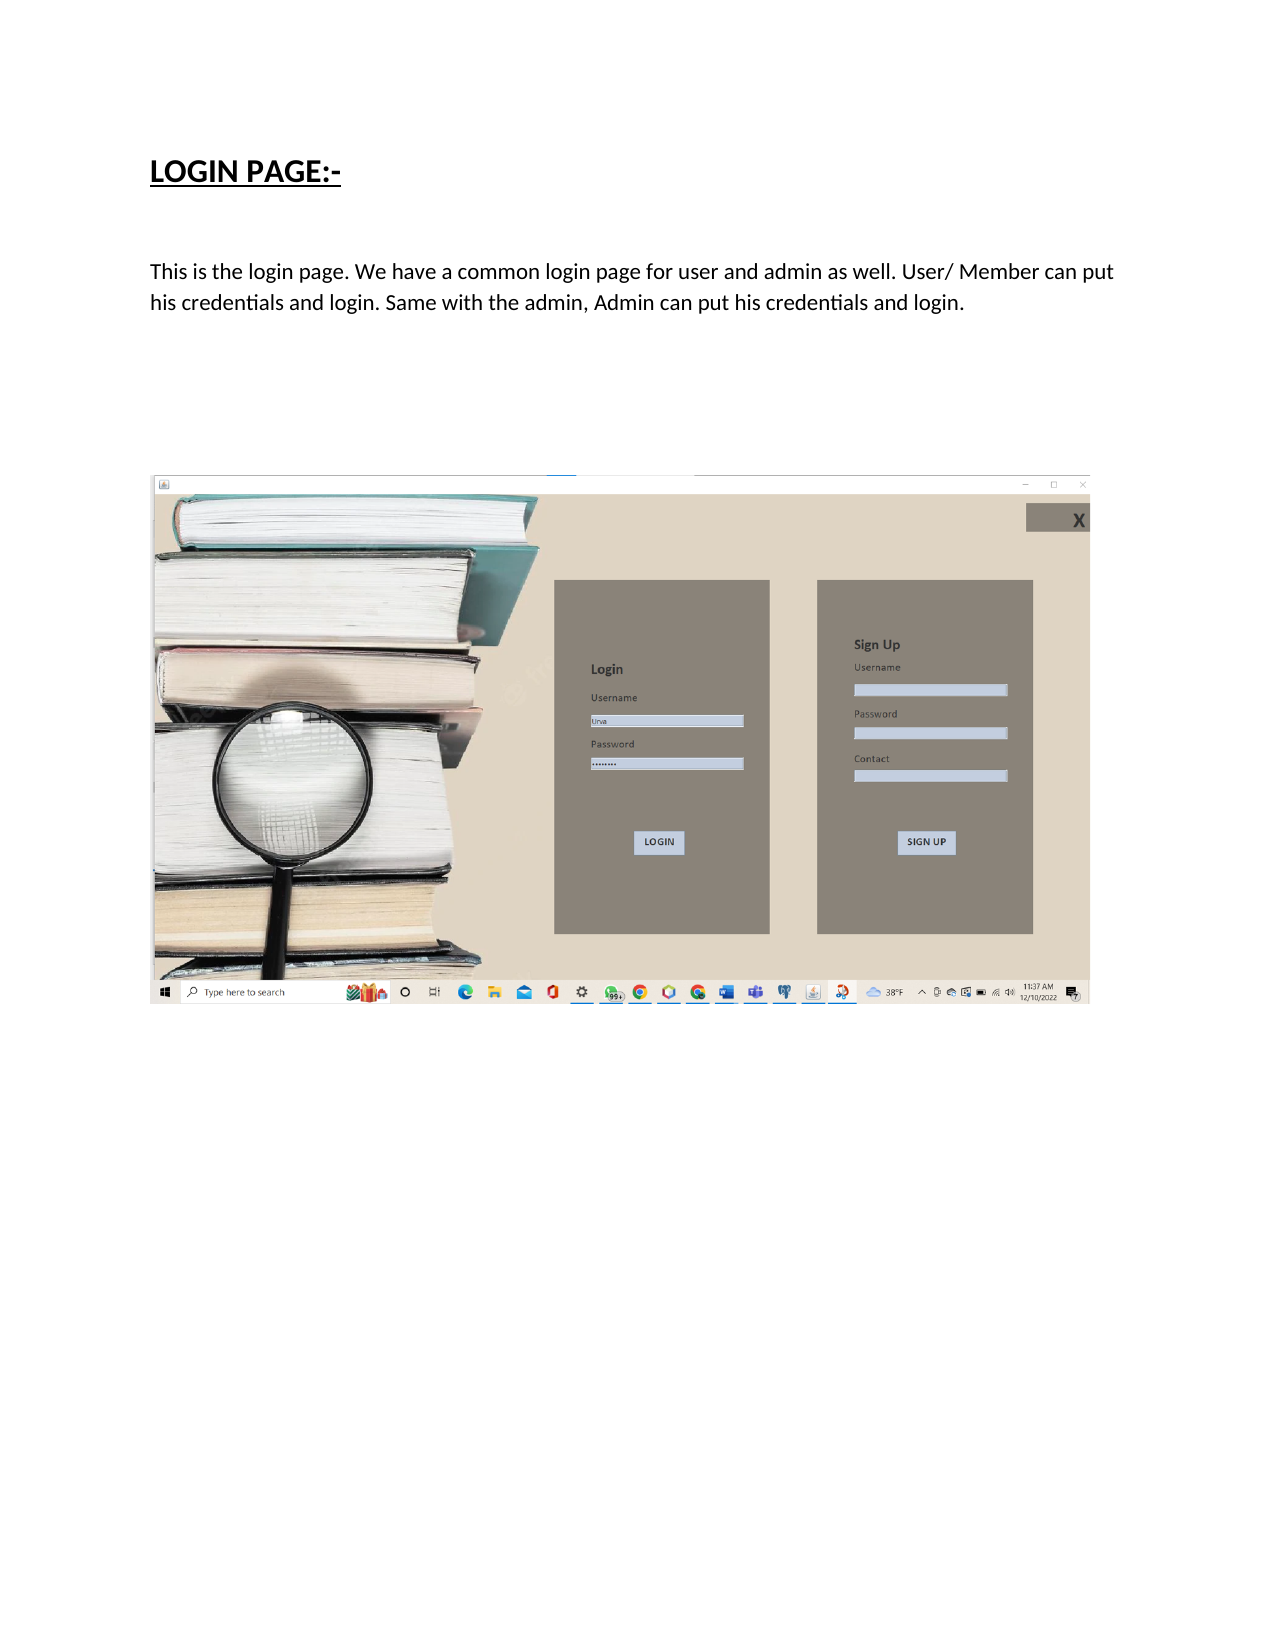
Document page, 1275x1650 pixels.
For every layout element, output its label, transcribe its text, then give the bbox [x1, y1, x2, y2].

text LOGIN PAGE:- [150, 150, 1125, 191]
picture [150, 475, 1091, 1004]
text This is the login page. We have a common login page for user and admin as well. User/ Member can put his credentials and login. Same with the admin, Admin can put his credentials and login. [150, 257, 1125, 316]
